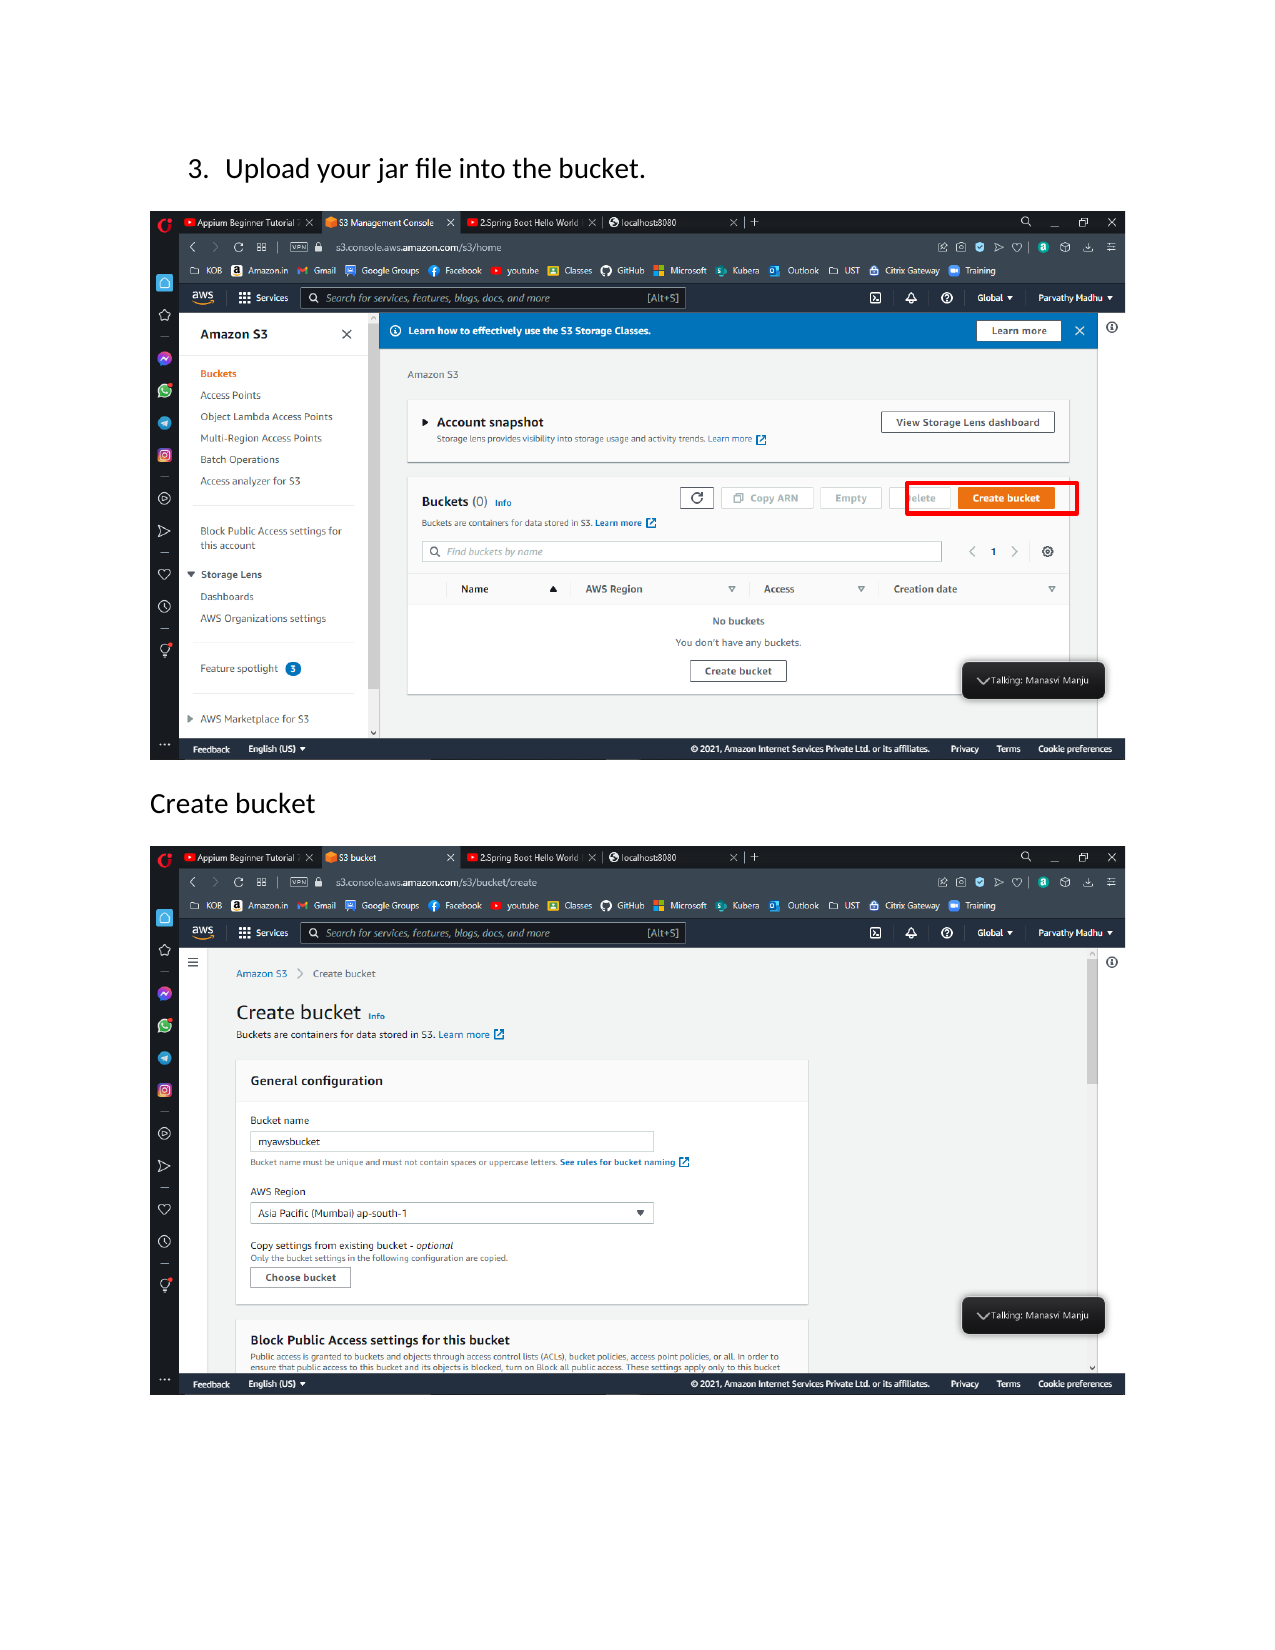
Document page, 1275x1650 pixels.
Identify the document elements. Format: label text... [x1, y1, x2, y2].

picture [150, 211, 1125, 760]
text Create bucket [150, 785, 1125, 821]
picture [150, 846, 1125, 1395]
list Upload your jar file into the bucket. [187, 150, 1125, 186]
